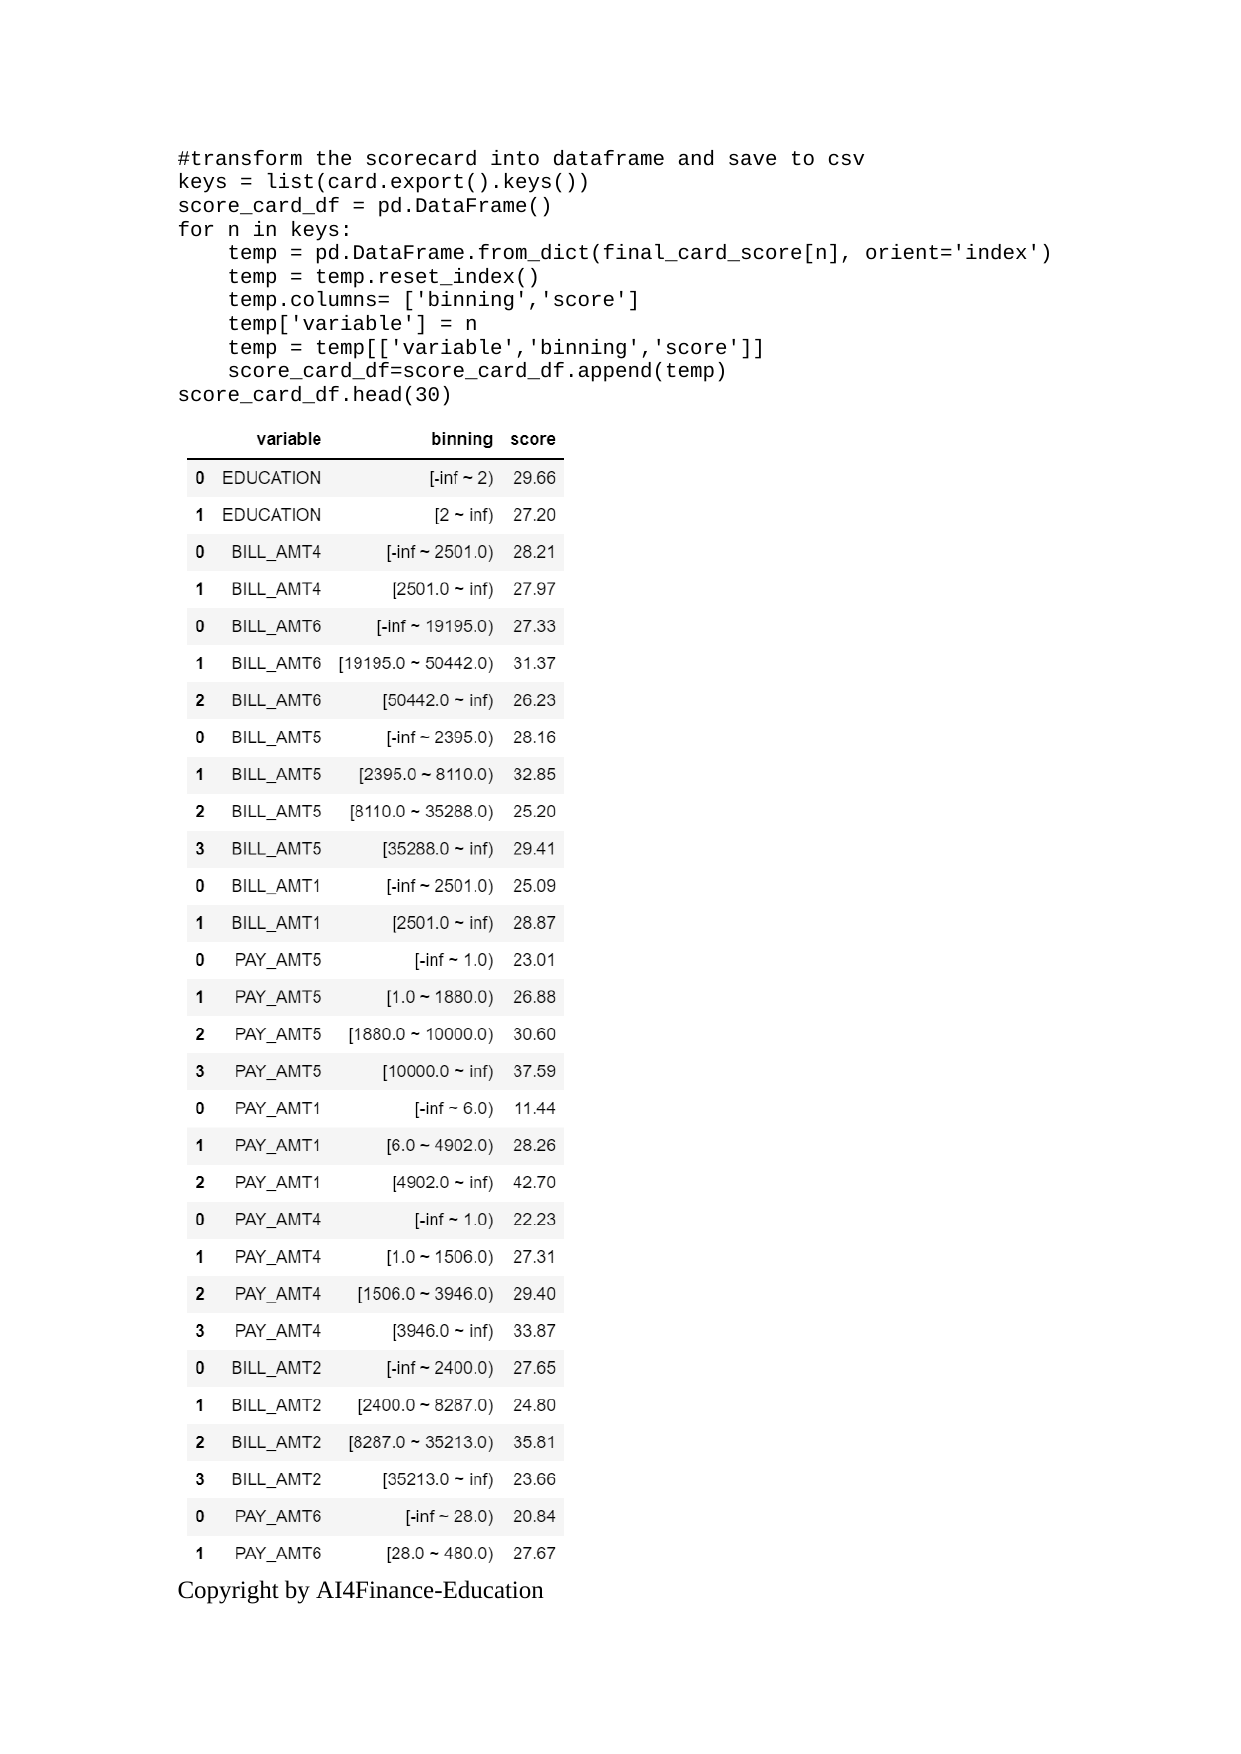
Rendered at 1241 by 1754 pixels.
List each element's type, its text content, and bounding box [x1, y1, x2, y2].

picture [177, 407, 575, 1575]
text Copyright by AI4Finance-Education [177, 1575, 1063, 1603]
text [177, 148, 1063, 408]
